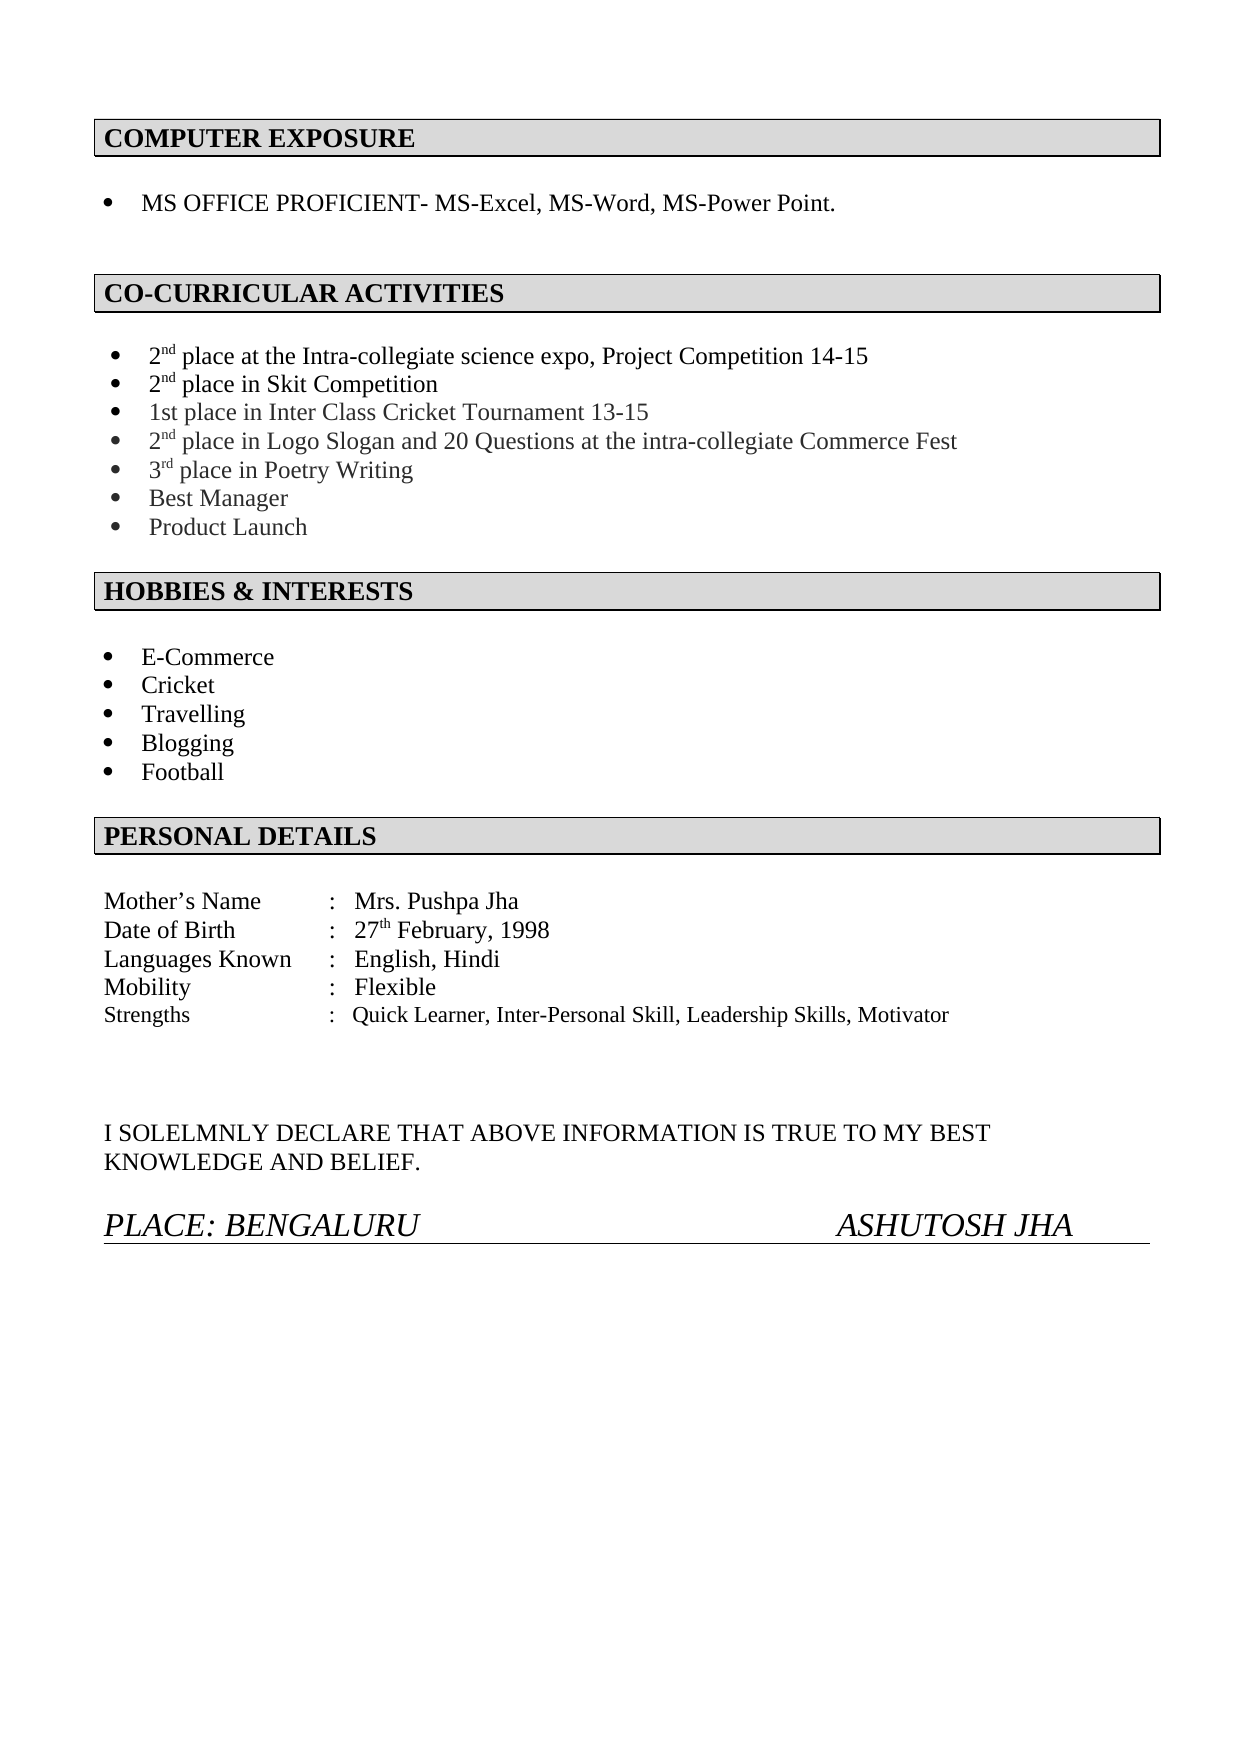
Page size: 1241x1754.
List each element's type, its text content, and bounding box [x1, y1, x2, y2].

text PLACE: BENGALURU ASHUTOSH JHA [103, 1205, 1150, 1243]
list Product Launch [111, 512, 1148, 541]
list 2nd place at the Intra-collegiate science expo, Project Competition 14-15 [111, 342, 1148, 370]
list MS OFFICE PROFICIENT- MS-Excel, MS-Word, MS-Power Point. [103, 188, 1150, 217]
list Blogging [103, 728, 1150, 757]
list Travelling [103, 699, 1150, 728]
list 2nd place in Skit Competition [111, 370, 1148, 398]
list 1st place in Inter Class Cricket Tournament 13-15 [111, 398, 1021, 426]
list Football [103, 757, 1150, 785]
list 3rd place in Poetry Writing [111, 455, 1148, 483]
text Mother’s Name : Mrs. Pushpa Jha [103, 886, 1150, 915]
list E-Commerce [103, 642, 1150, 670]
list 2nd place in Logo Slogan and 20 Questions at the intra-collegiate Commerce Fest [111, 426, 1148, 455]
list Best Manager [111, 483, 1148, 512]
list Cricket [103, 670, 1150, 699]
text Mobility : Flexible [103, 972, 1150, 1001]
text Languages Known : English, Hindi [103, 944, 1150, 972]
subtitle COMPUTER EXPOSURE [95, 120, 1159, 155]
subtitle PERSONAL DETAILS [95, 818, 1159, 853]
subtitle CO-CURRICULAR ACTIVITIES [95, 275, 1159, 311]
text Strengths : Quick Learner, Inter-Personal Skill, Leadership Skills, Motivator [103, 1001, 1150, 1027]
text I SOLELMNLY DECLARE THAT ABOVE INFORMATION IS TRUE TO MY BEST KNOWLEDGE AND BELIEF. [103, 1118, 1150, 1176]
subtitle HOBBIES & INTERESTS [95, 573, 1159, 609]
text Date of Birth : 27th February, 1998 [103, 915, 1150, 944]
